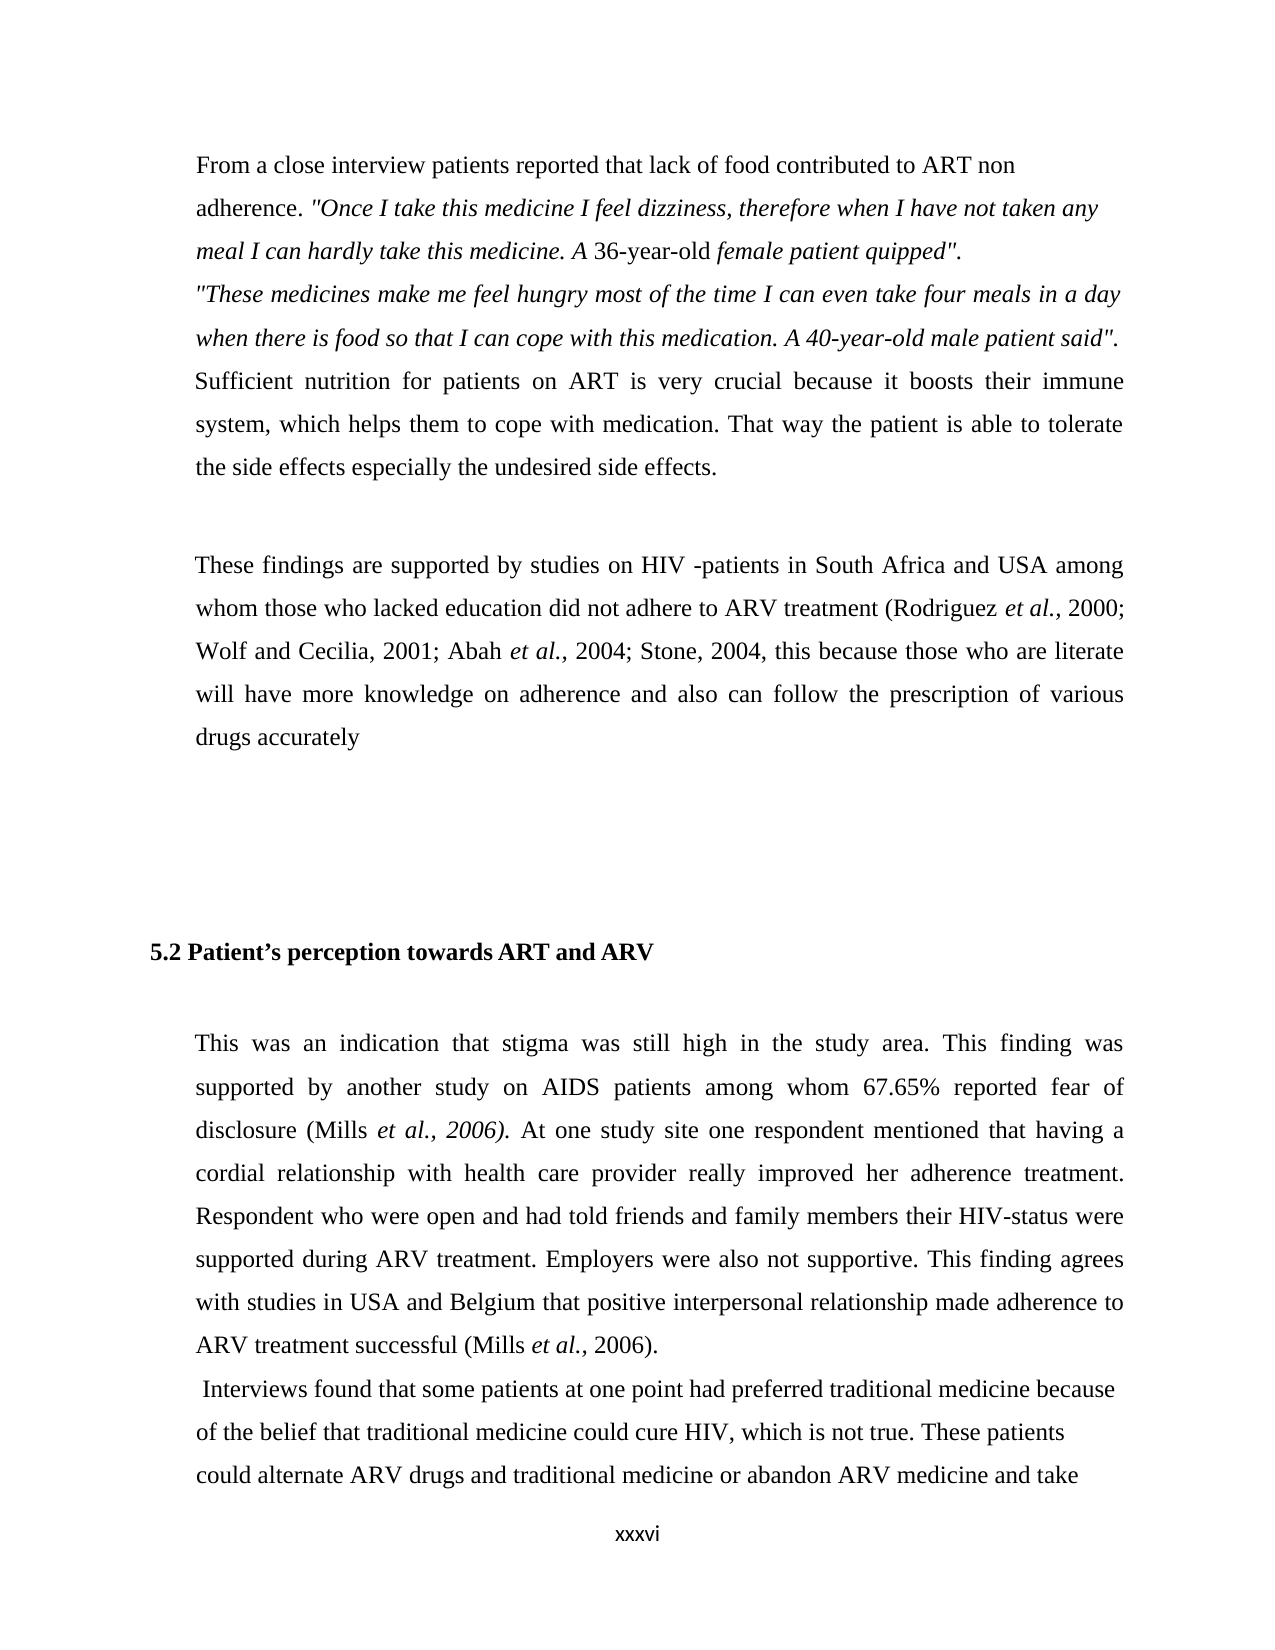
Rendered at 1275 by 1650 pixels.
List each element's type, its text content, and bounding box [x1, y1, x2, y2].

text This was an indication that stigma was still high in the study area. This finding was supported by another study on AIDS patients among whom 67.65% reported fear of disclosure (Mills et al., 2006). At one study site one respondent mentioned that having a cordial relationship with health care provider really improved her adherence treatment. Respondent who were open and had told friends and family members their HIV-status were supported during ARV treatment. Employers were also not supportive. This finding agrees with studies in USA and Belgium that positive interpersonal relationship made adherence to ARV treatment successful (Mills et al., 2006). [194, 1028, 1125, 1359]
text Sufficient nutrition for patients on ART is very crucial because it boosts their immune system, which helps them to cope with medication. That way the patient is able to tolerate the side effects especially the undesired side effects. [194, 366, 1125, 481]
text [196, 1374, 1125, 1489]
text "These medicines make me feel hungry most of the time I can even take four meals in a day when there is food so that I can cope with this medication. A 40-year-old male patient said". [194, 279, 1125, 351]
text From a close interview patients reported that lack of food contributed to ART non adherence. "Once I take this medicine I feel dizziness, therefore when I have not taken any meal I can hardly take this medicine. A 36-year-old female patient quipped". [196, 150, 1125, 265]
subtitle 5.2 Patient’s perception towards ART and ARV [150, 937, 1125, 966]
text These findings are supported by studies on HIV -patients in South Africa and USA among whom those who lacked education did not adhere to ARV treatment (Rodriguez et al., 2000; Wolf and Cecilia, 2001; Abah et al., 2004; Stone, 2004, this because those who are literate will have more knowledge on adherence and also can follow the prescription of various drugs accurately [194, 550, 1125, 751]
